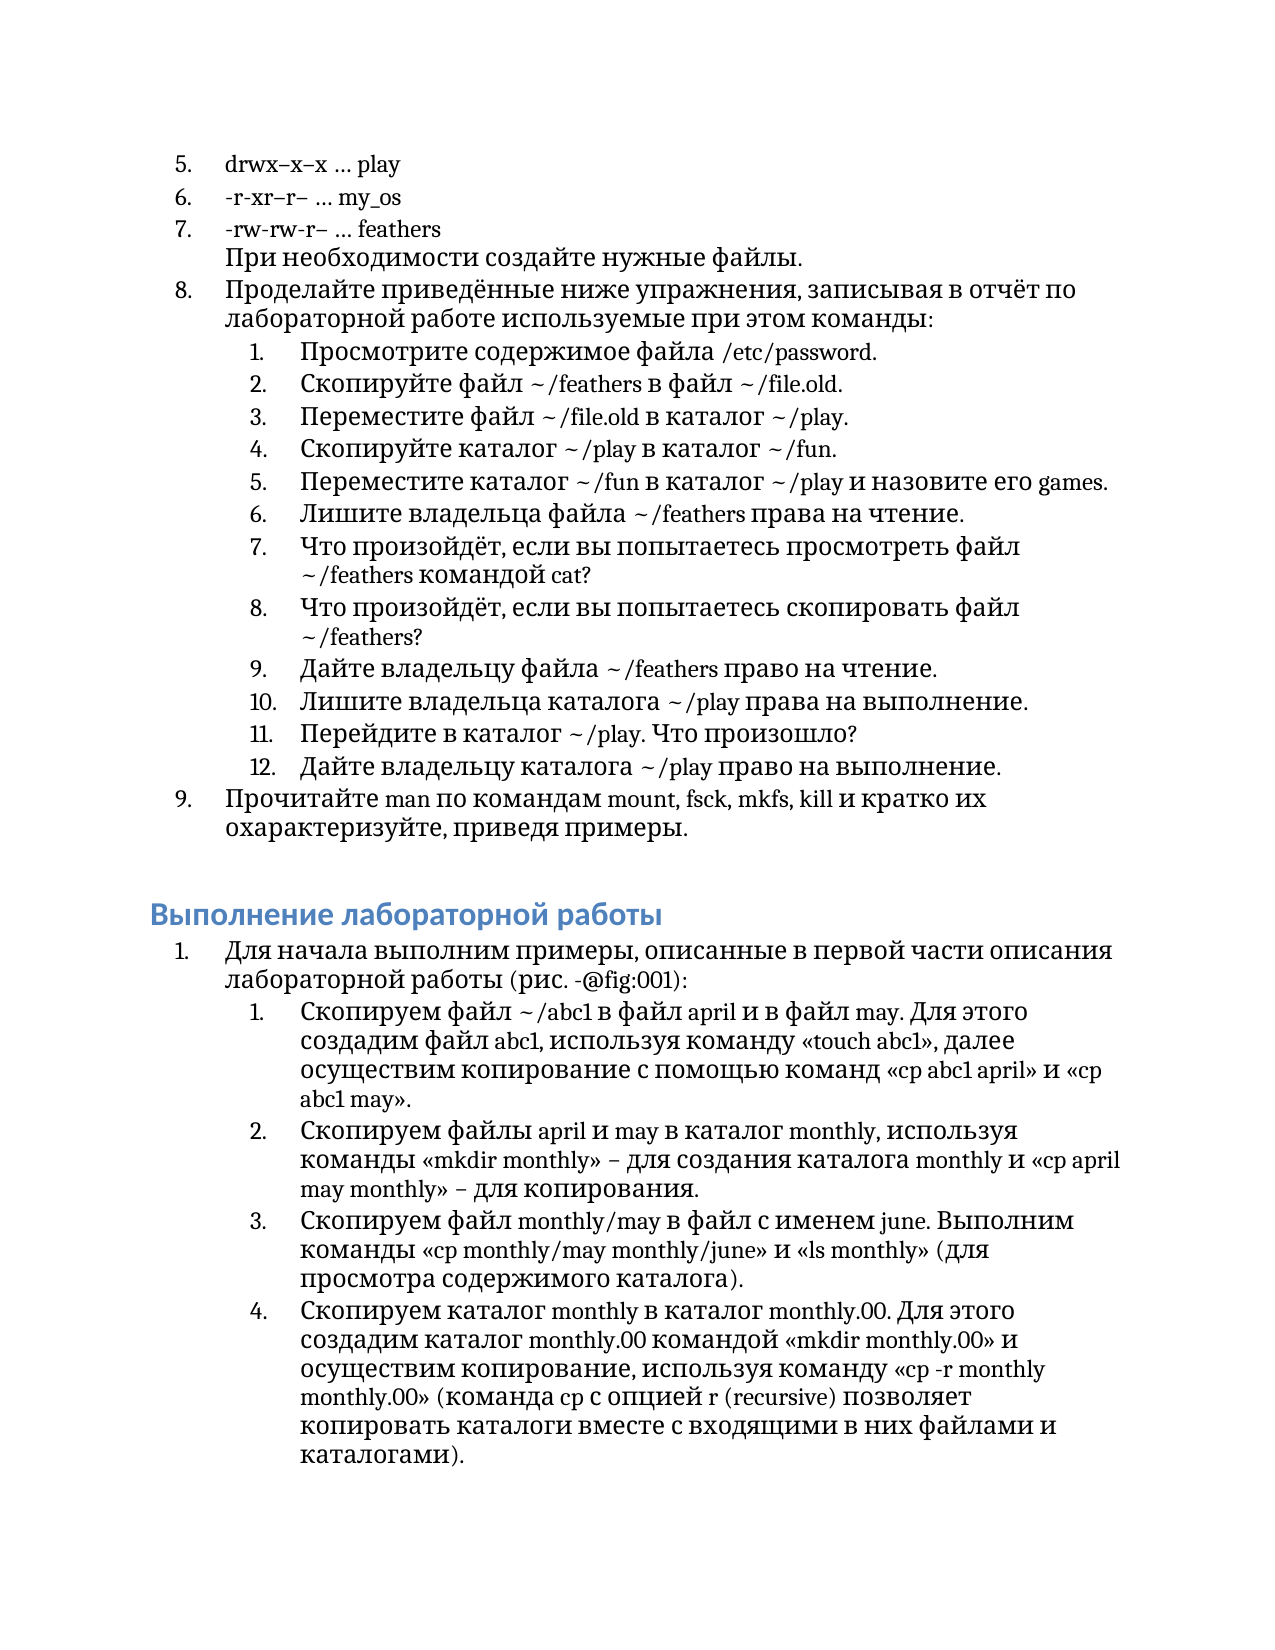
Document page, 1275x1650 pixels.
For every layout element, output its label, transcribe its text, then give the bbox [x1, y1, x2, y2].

list Скопируем файлы april и may в каталог monthly, используя команды «mkdir monthly» − для создания каталога monthly и «cp april may monthly» − для копирования. [250, 1117, 1125, 1203]
list Лишите владельца каталога ~/play права на выполнение. [250, 687, 1125, 716]
list Просмотрите содержимое файла /etc/password. [250, 337, 1125, 366]
list -r-xr–r– … my_os [175, 182, 1125, 211]
list Скопируем файл ~/abc1 в файл april и в файл may. Для этого создадим файл abc1, используя команду «touch abc1», далее осуществим копирование с помощью команд «cp abc1 april» и «cp abc1 may». [250, 998, 1125, 1113]
list Переместите каталог ~/fun в каталог ~/play и назовите его games. [250, 467, 1125, 496]
list -rw-rw-r– … feathers При необходимости создайте нужные файлы. [175, 215, 1125, 272]
list Для начала выполним примеры, описанные в первой части описания лабораторной работы (рис. -@fig:001): [175, 937, 1125, 994]
list Проделайте приведённые ниже упражнения, записывая в отчёт по лабораторной работе используемые при этом команды: [175, 276, 1125, 334]
list Что произойдёт, если вы попытаетесь скопировать файл ~/feathers? [250, 594, 1125, 651]
list Скопируем файл monthly/may в файл с именем june. Выполним команды «cp monthly/may monthly/june» и «ls monthly» (для просмотра содержимого каталога). [250, 1207, 1125, 1293]
list Переместите файл ~/file.old в каталог ~/play. [250, 402, 1125, 431]
list Что произойдёт, если вы попытаетесь просмотреть файл ~/feathers командой cat? [250, 532, 1125, 590]
list Дайте владельцу файла ~/feathers право на чтение. [250, 655, 1125, 684]
subtitle Выполнение лабораторной работы [150, 892, 1125, 933]
list Перейдите в каталог ~/play. Что произошло? [250, 720, 1125, 749]
list Прочитайте man по командам mount, fsck, mkfs, kill и кратко их охарактеризуйте, приведя примеры. [175, 785, 1125, 842]
list Скопируем каталог monthly в каталог monthly.00. Для этого создадим каталог monthly.00 командой «mkdir monthly.00» и осуществим копирование, используя команду «cp -r monthly monthly.00» (команда cp с опцией r (recursive) позволяет копировать каталоги вместе с входящими в них файлами и каталогами). [250, 1297, 1125, 1469]
list drwx–x–x … play [175, 150, 1125, 179]
list Скопируйте файл ~/feathers в файл ~/file.old. [250, 370, 1125, 399]
list Лишите владельца файла ~/feathers права на чтение. [250, 500, 1125, 529]
list Дайте владельцу каталога ~/play право на выполнение. [250, 752, 1125, 781]
list Скопируйте каталог ~/play в каталог ~/fun. [250, 435, 1125, 464]
